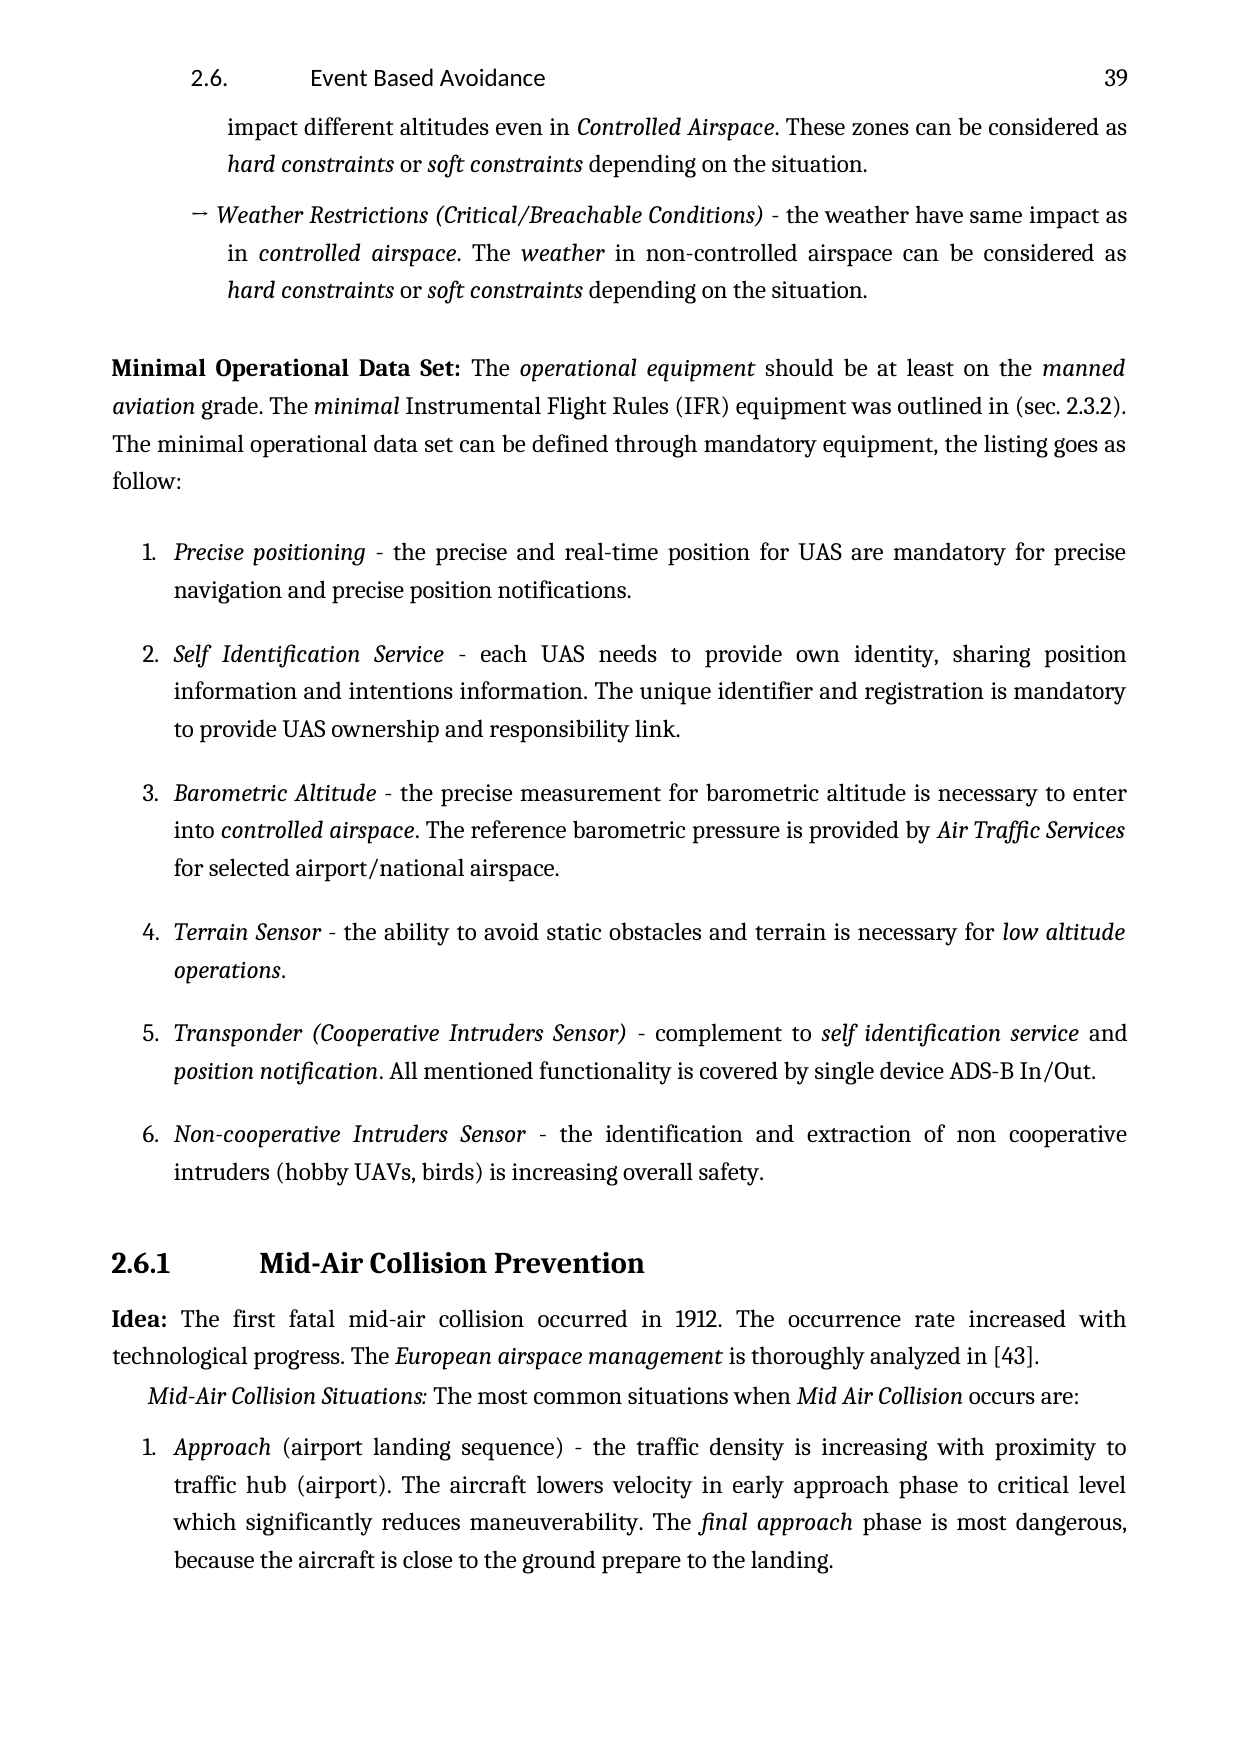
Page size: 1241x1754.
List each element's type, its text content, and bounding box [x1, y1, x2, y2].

list Terrain Sensor - the ability to avoid static obstacles and terrain is necessary for low altitude operations. [142, 918, 1128, 984]
list Transponder (Cooperative Intruders Sensor) - complement to self identification service and position notification. All mentioned functionality is covered by single device ADS-B In/Out. [142, 1019, 1128, 1086]
text → Weather Restrictions (Critical/Breachable Conditions) - the weather have same impact as in controlled airspace. The weather in non-controlled airspace can be considered as hard constraints or soft constraints depending on the situation. [190, 201, 1128, 305]
list Barometric Altitude - the precise measurement for barometric altitude is necessary to enter into controlled airspace. The reference barometric pressure is provided by Air Traffic Services for selected airport/national airspace. [142, 778, 1128, 882]
subtitle 2.6.1 Mid-Air Collision Prevention [111, 1246, 1128, 1281]
list Precise positioning - the precise and real-time position for UAS are mandatory for precise navigation and precise position notifications. [142, 538, 1128, 604]
list Self Identification Service - each UAS needs to provide own identity, sharing position information and intentions information. The unique identifier and registration is mandatory to provide UAS ownership and responsibility link. [142, 639, 1128, 743]
text Minimal Operational Data Set: The operational equipment should be at least on the manned aviation grade. The minimal Instrumental Flight Rules (IFR) equipment was outlined in (sec. 2.3.2). The minimal operational data set can be defined through mandatory equipment, the listing goes as follow: [111, 354, 1128, 496]
list Non-cooperative Intruders Sensor - the identification and extraction of non cooperative intruders (hobby UAVs, birds) is increasing overall safety. [142, 1120, 1128, 1187]
list Approach (airport landing sequence) - the traffic density is increasing with proximity to traffic hub (airport). The aircraft lowers velocity in early approach phase to critical level which significantly reduces maneuverability. The final approach phase is most dangerous, because the aircraft is close to the ground prepare to the landing. [142, 1433, 1128, 1574]
text Mid-Air Collision Situations: The most common situations when Mid Air Collision occurs are: [111, 1382, 1128, 1411]
text Idea: The first fatal mid-air collision occurred in 1912. The occurrence rate increased with technological progress. The European airspace management is thoroughly analyzed in [43]. [111, 1305, 1128, 1371]
